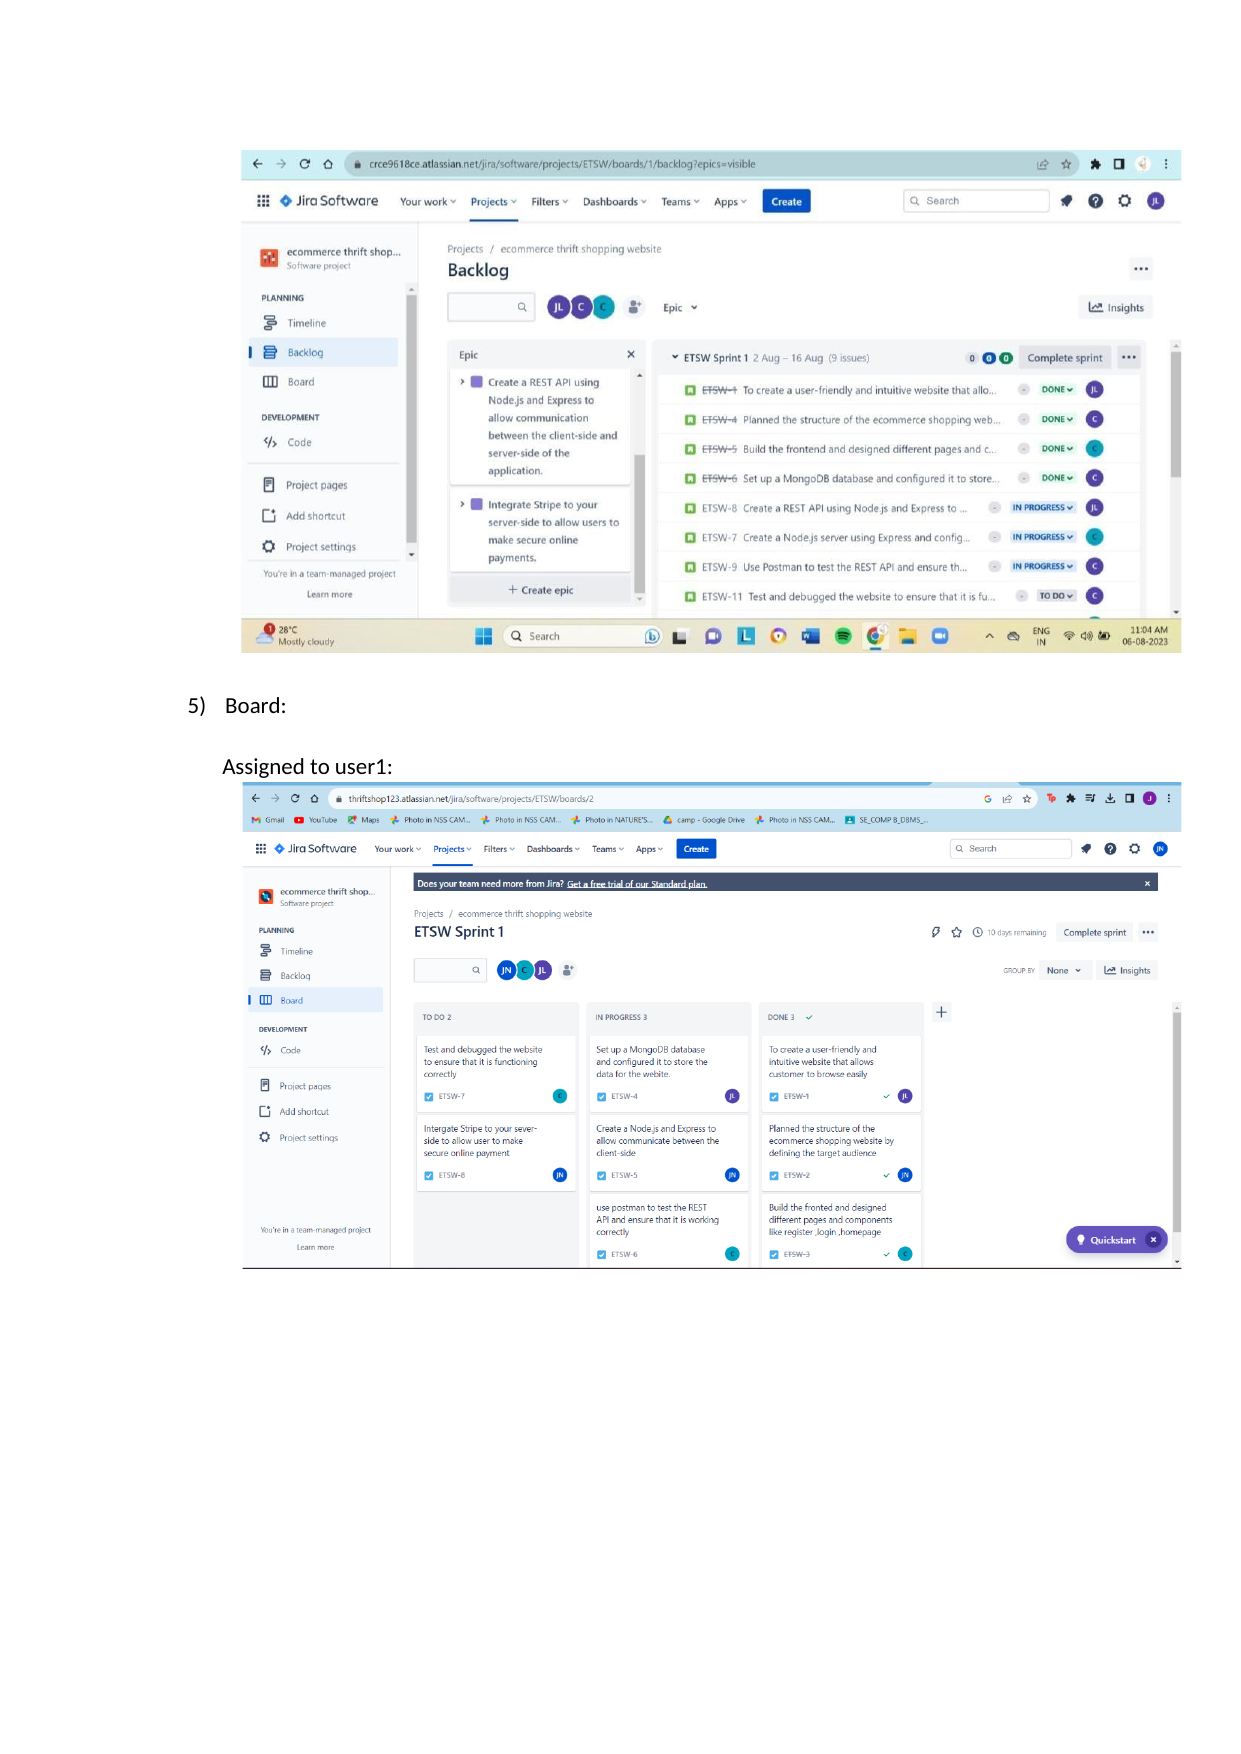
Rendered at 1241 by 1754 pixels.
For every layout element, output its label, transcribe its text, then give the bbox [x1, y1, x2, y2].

text Assigned to user1: [222, 752, 1093, 780]
picture [242, 782, 1182, 1269]
list Board: [187, 692, 1093, 720]
picture [241, 150, 1182, 653]
